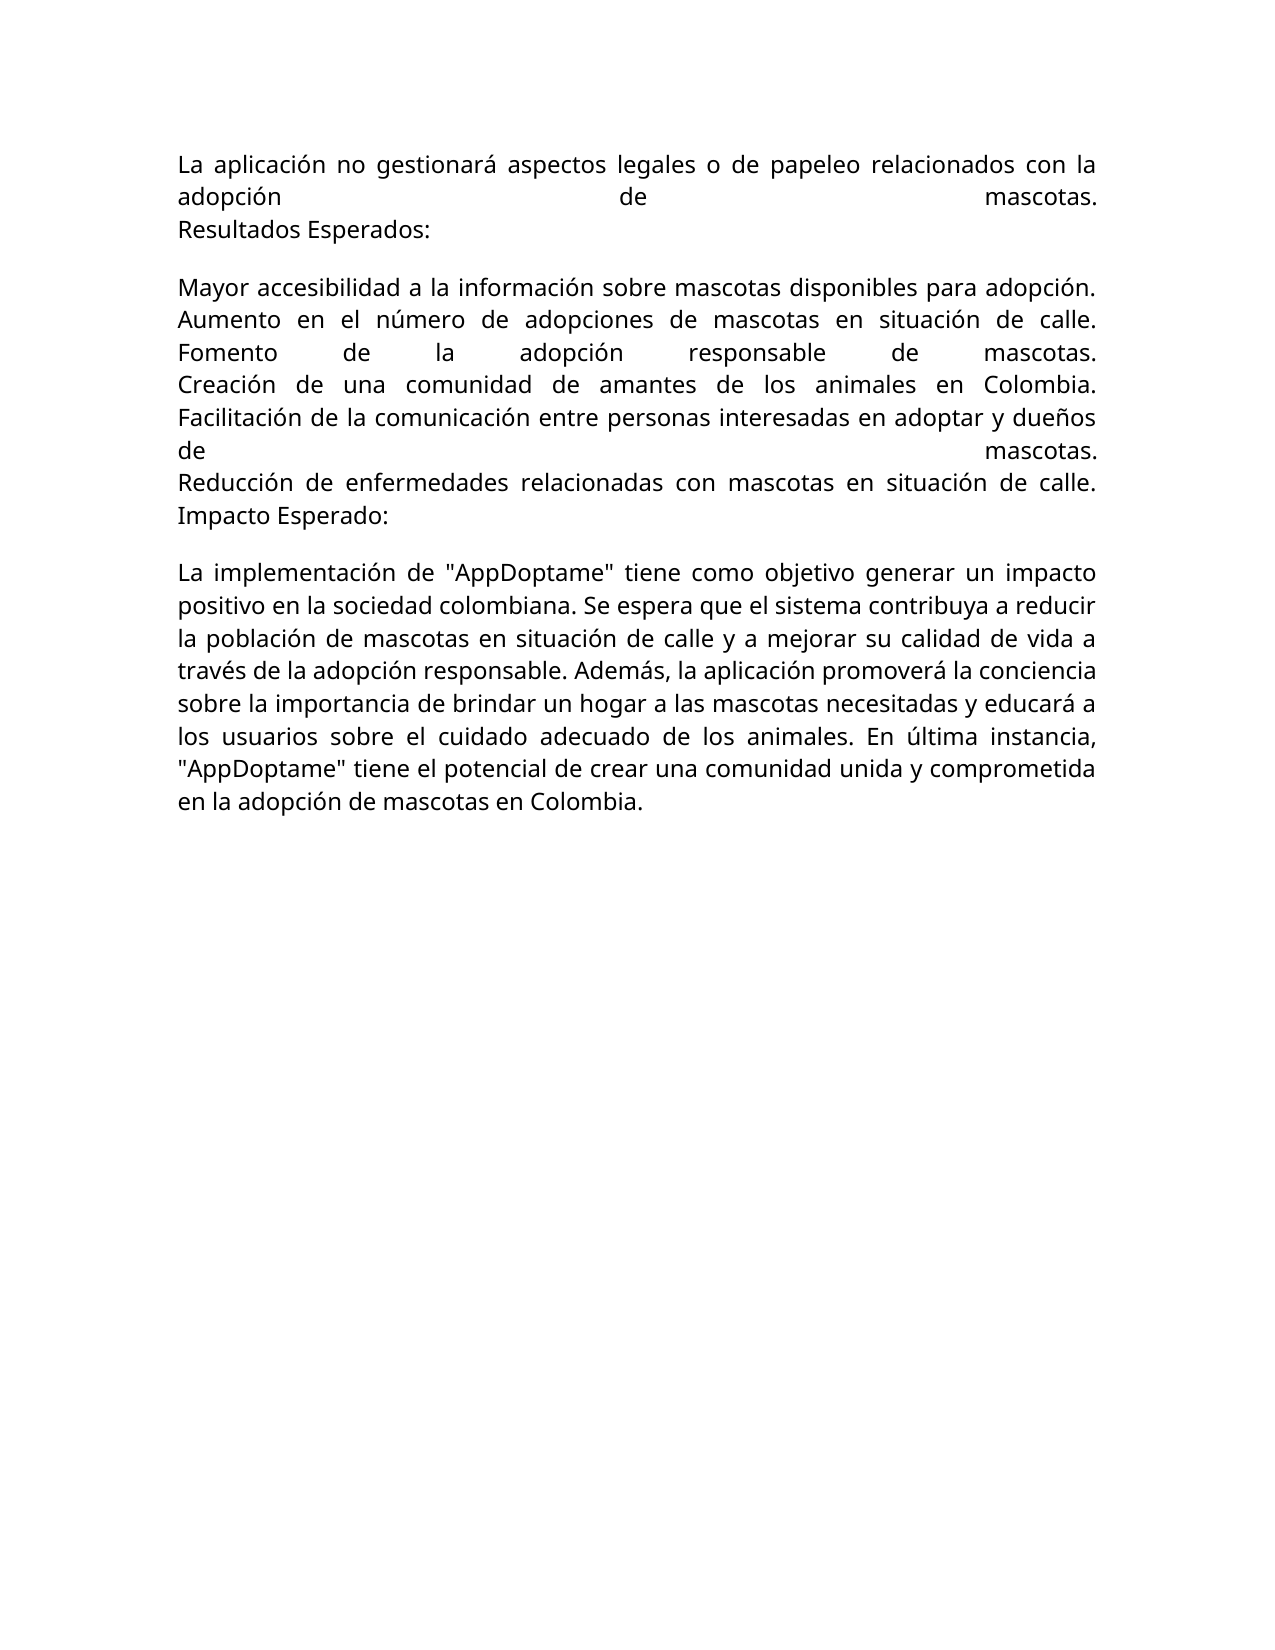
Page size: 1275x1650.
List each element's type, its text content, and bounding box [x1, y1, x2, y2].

text Mayor accesibilidad a la información sobre mascotas disponibles para adopción. Aumento en el número de adopciones de mascotas en situación de calle. Fomento de la adopción responsable de mascotas. Creación de una comunidad de amantes de los animales en Colombia. Facilitación de la comunicación entre personas interesadas en adoptar y dueños de mascotas. Reducción de enfermedades relacionadas con mascotas en situación de calle. Impacto Esperado: [177, 270, 1098, 531]
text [177, 148, 1098, 245]
text La implementación de "AppDoptame" tiene como objetivo generar un impacto positivo en la sociedad colombiana. Se espera que el sistema contribuya a reducir la población de mascotas en situación de calle y a mejorar su calidad de vida a través de la adopción responsable. Además, la aplicación promoverá la conciencia sobre la importancia de brindar un hogar a las mascotas necesitadas y educará a los usuarios sobre el cuidado adecuado de los animales. En última instancia, "AppDoptame" tiene el potencial de crear una comunidad unida y comprometida en la adopción de mascotas en Colombia. [177, 556, 1098, 817]
